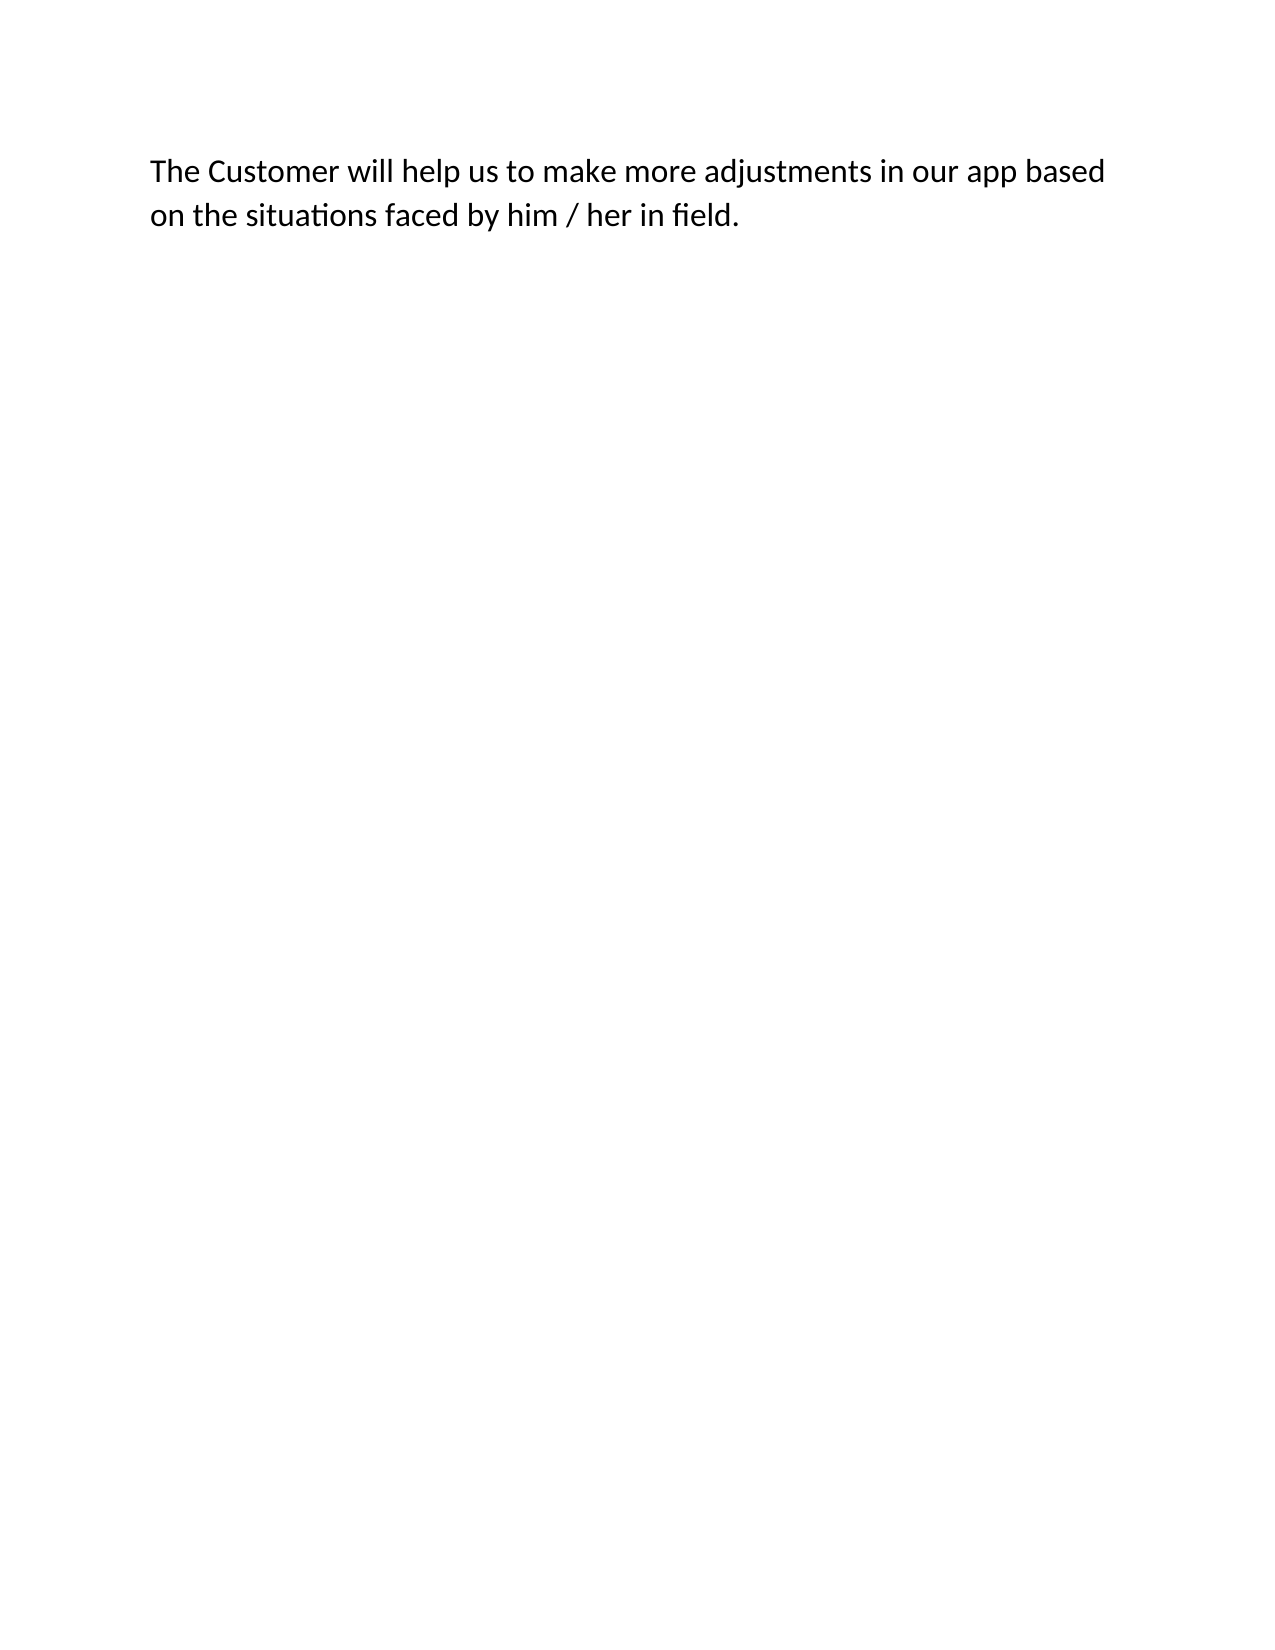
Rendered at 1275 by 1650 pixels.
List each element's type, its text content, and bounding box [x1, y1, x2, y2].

text The Customer will help us to make more adjustments in our app based on the situations faced by him / her in field. [150, 150, 1125, 235]
